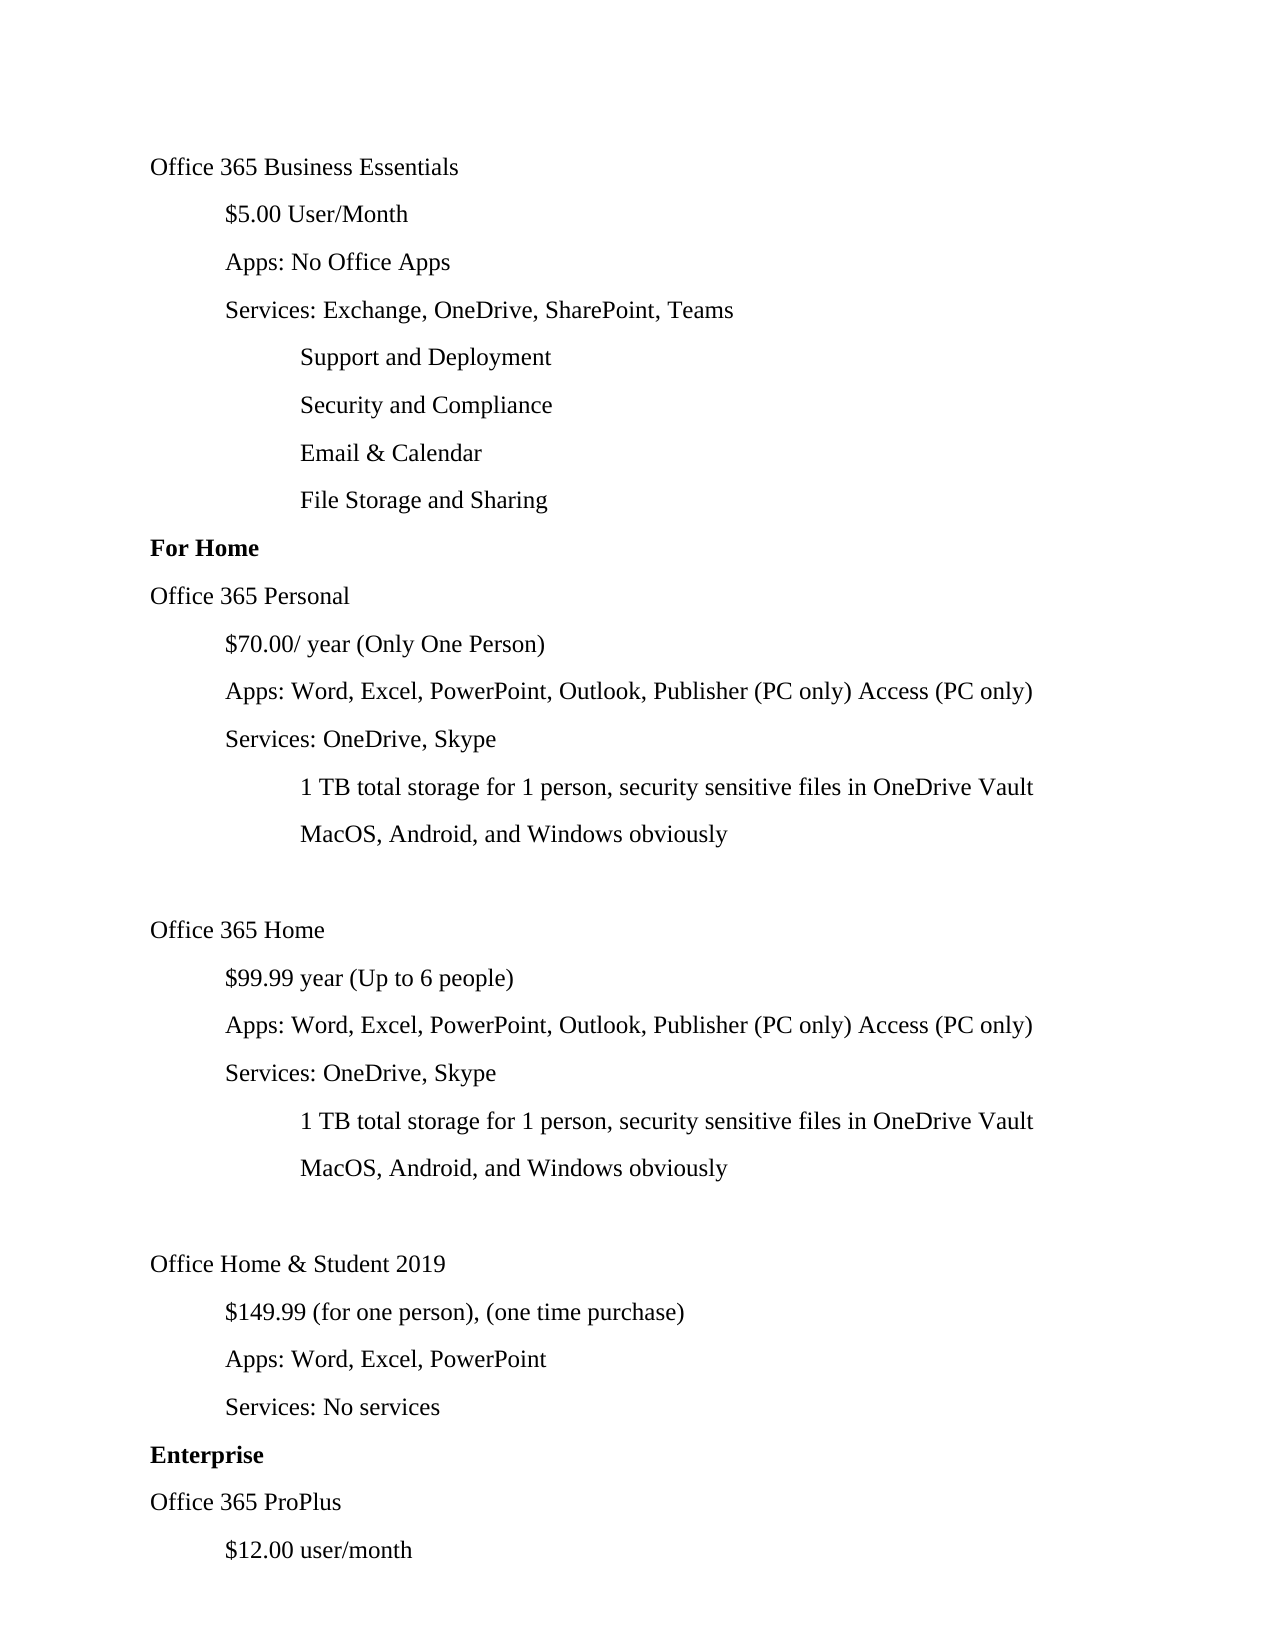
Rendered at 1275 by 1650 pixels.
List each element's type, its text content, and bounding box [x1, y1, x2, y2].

text Office Home & Student 2019 [150, 1249, 1125, 1278]
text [150, 295, 1125, 323]
text Office 365 Business Essentials [150, 152, 1125, 180]
text For Home [150, 533, 1125, 562]
text $149.99 (for one person), (one time purchase) [150, 1297, 1125, 1325]
text MacOS, Android, and Windows obviously [150, 819, 1125, 848]
text Office 365 Personal [150, 581, 1125, 610]
text 1 TB total storage for 1 person, security sensitive files in OneDrive Vault [150, 1106, 1125, 1134]
text Office 365 ProPlus [150, 1487, 1125, 1516]
text Apps: Word, Excel, PowerPoint [150, 1344, 1125, 1373]
text 1 TB total storage for 1 person, security sensitive files in OneDrive Vault [150, 772, 1125, 801]
text MacOS, Android, and Windows obviously [150, 1153, 1125, 1182]
text Security and Compliance [150, 390, 1125, 419]
text Services: OneDrive, Skype [150, 724, 1125, 753]
text $5.00 User/Month [150, 199, 1125, 228]
text Services: No services [150, 1392, 1125, 1421]
text Apps: Word, Excel, PowerPoint, Outlook, Publisher (PC only) Access (PC only) [150, 1010, 1125, 1039]
text Apps: Word, Excel, PowerPoint, Outlook, Publisher (PC only) Access (PC only) [150, 676, 1125, 705]
text $99.99 year (Up to 6 people) [150, 963, 1125, 991]
text $70.00/ year (Only One Person) [150, 629, 1125, 657]
text Apps: No Office Apps [150, 247, 1125, 276]
text File Storage and Sharing [150, 486, 1125, 514]
text $12.00 user/month [150, 1535, 1125, 1564]
text Enterprise [150, 1440, 1125, 1468]
text Email & Calendar [150, 438, 1125, 467]
text Office 365 Home [150, 915, 1125, 944]
text Support and Deployment [150, 342, 1125, 371]
text Services: OneDrive, Skype [150, 1058, 1125, 1087]
